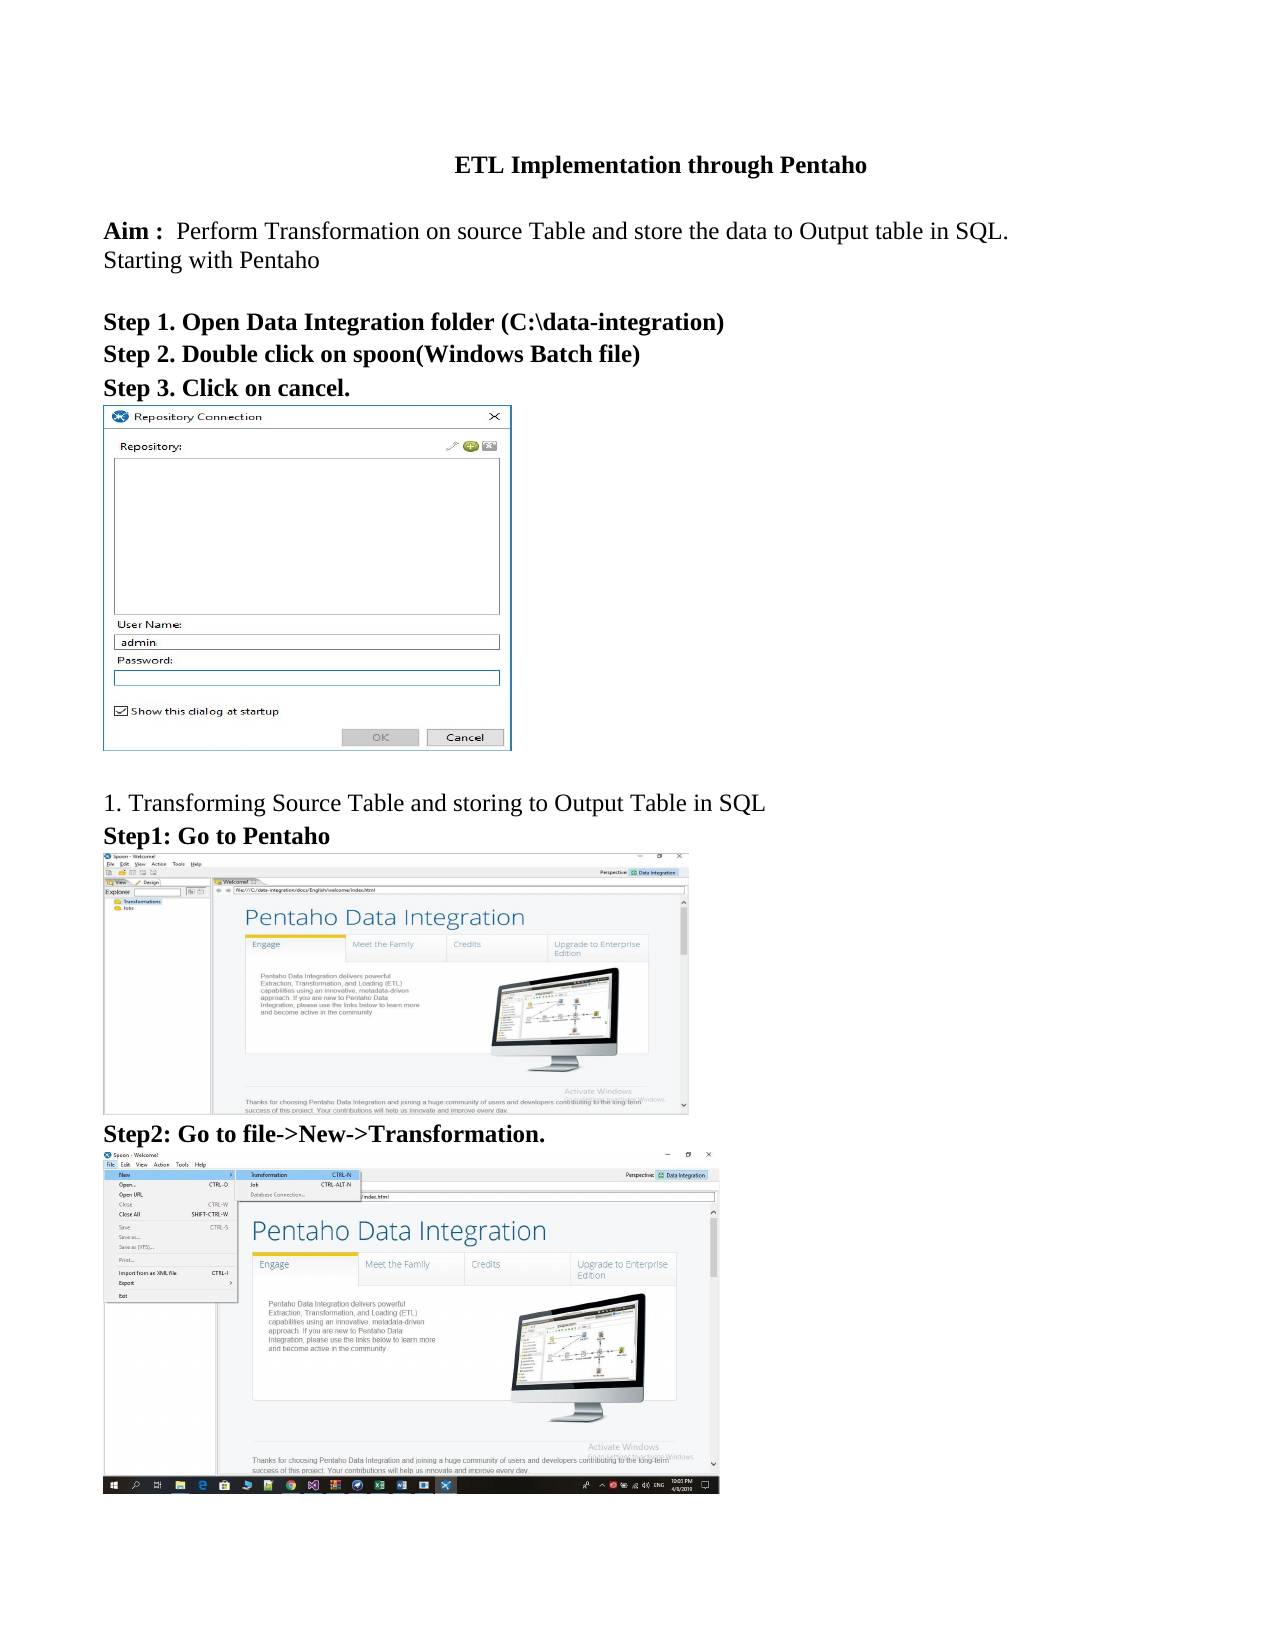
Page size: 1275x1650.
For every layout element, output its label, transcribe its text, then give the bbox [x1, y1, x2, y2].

text Step1: Go to Pentaho [103, 821, 1219, 849]
text Aim : Perform Transformation on source Table and store the data to Output table in SQL. [103, 216, 1219, 245]
text Step 1. Open Data Integration folder (C:\data-integration) [103, 307, 1219, 335]
text 1. Transforming Source Table and storing to Output Table in SQL [103, 788, 1219, 817]
text Step2: Go to file->New->Transformation. [103, 1119, 1219, 1148]
text Step 3. Click on cancel. [103, 373, 1219, 401]
text Starting with Pentaho [103, 245, 1219, 273]
picture [103, 853, 689, 1115]
text ETL Implementation through Pentaho [103, 150, 1219, 179]
text Step 2. Double click on spoon(Windows Batch file) [103, 339, 1219, 368]
picture [103, 405, 512, 751]
picture [103, 1152, 720, 1494]
